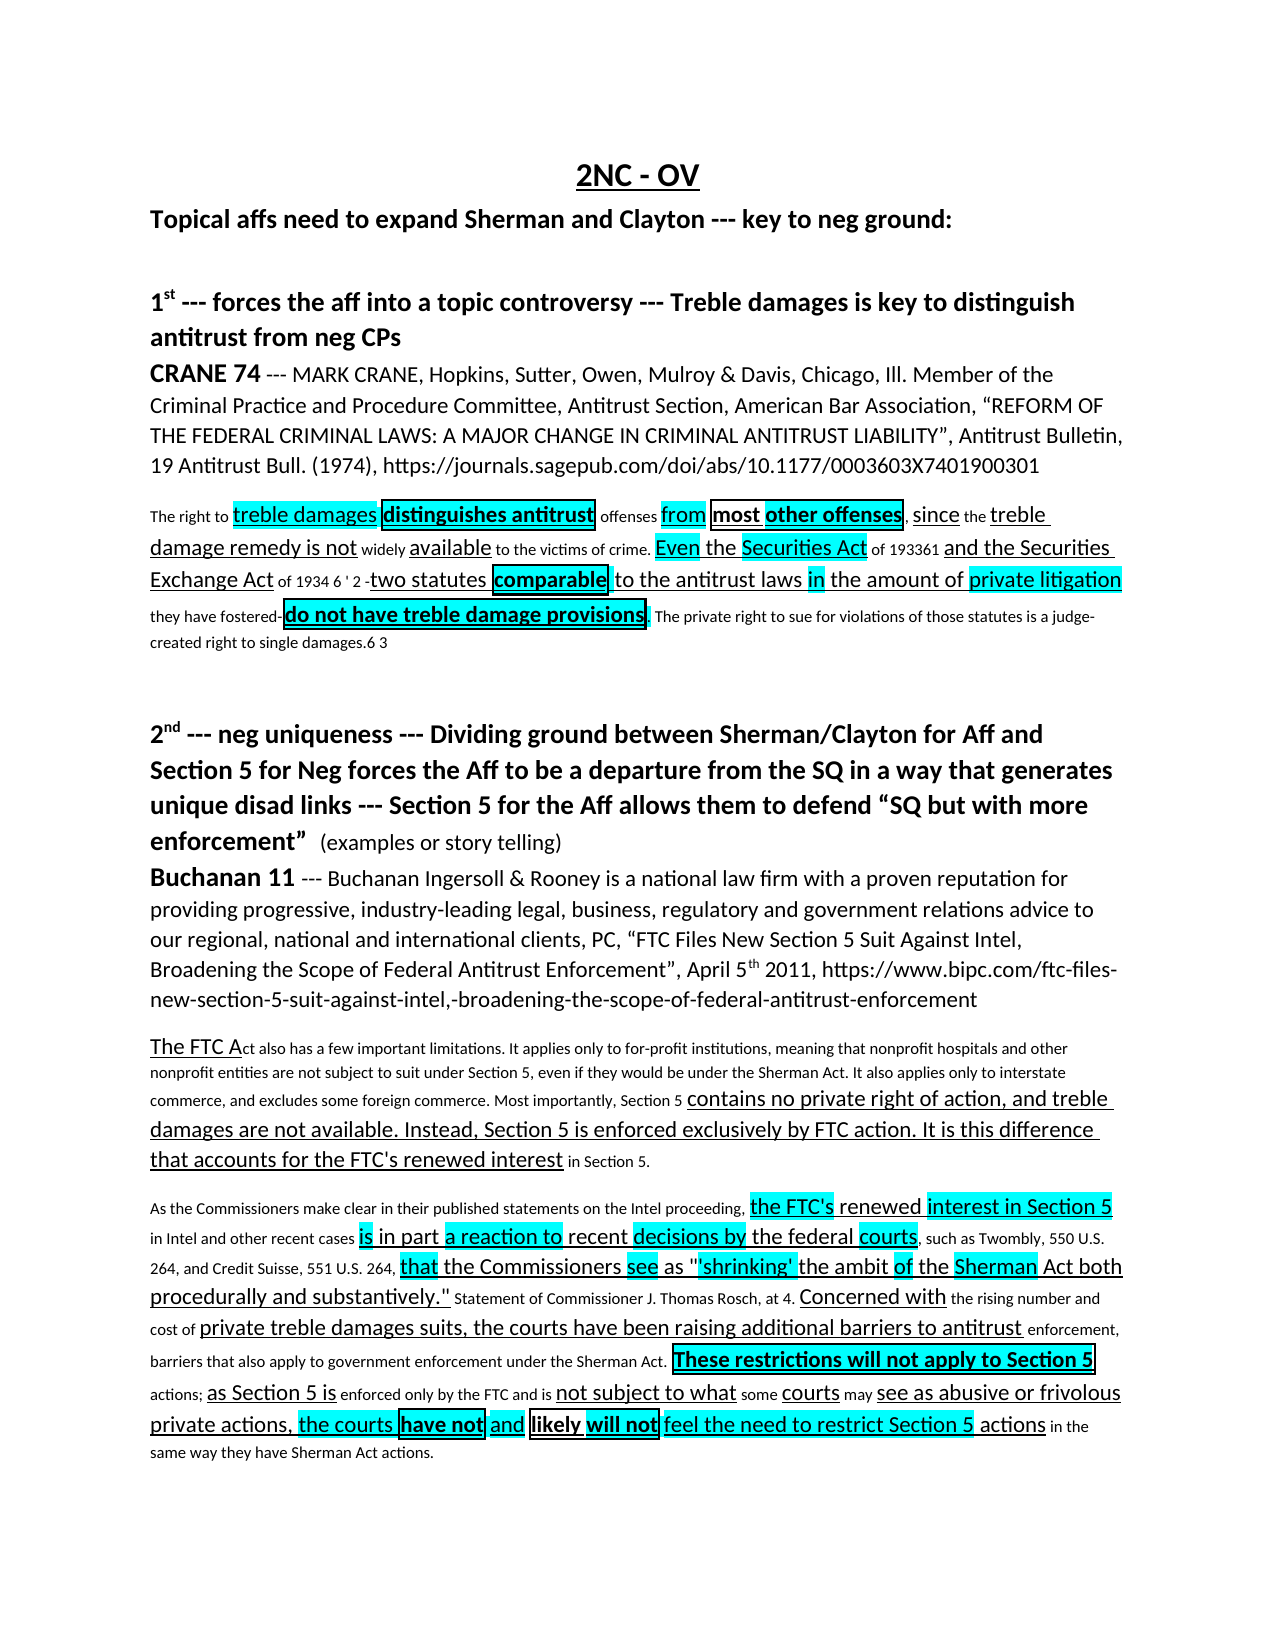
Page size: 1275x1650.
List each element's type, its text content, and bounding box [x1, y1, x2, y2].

text Buchanan 11 --- Buchanan Ingersoll & Rooney is a national law firm with a proven reputation for providing progressive, industry-leading legal, business, regulatory and government relations advice to our regional, national and international clients, PC, “FTC Files New Section 5 Suit Against Intel, Broadening the Scope of Federal Antitrust Enforcement”, April 5th 2011, https://www.bipc.com/ftc-files-new-section-5-suit-against-intel,-broadening-the-scope-of-federal-antitrust-enforcement [150, 860, 1125, 1014]
text The right to treble damages distinguishes antitrust offenses from most other offenses, since the treble damage remedy is not widely available to the victims of crime. Even the Securities Act of 193361 and the Securities Exchange Act of 1934 6 ' 2 -two statutes comparable to the antitrust laws in the amount of private litigation they have fostered-do not have treble damage provisions. The private right to sue for violations of those statutes is a judge-created right to single damages.6 3 [150, 498, 1125, 652]
text As the Commissioners make clear in their published statements on the Intel proceeding, the FTC's renewed interest in Section 5 in Intel and other recent cases is in part a reaction to recent decisions by the federal courts, such as Twombly, 550 U.S. 264, and Credit Suisse, 551 U.S. 264, that the Commissioners see as "'shrinking' the ambit of the Sherman Act both procedurally and substantively." Statement of Commissioner J. Thomas Rosch, at 4. Concerned with the rising number and cost of private treble damages suits, the courts have been raising additional barriers to antitrust enforcement, barriers that also apply to government enforcement under the Sherman Act. These restrictions will not apply to Section 5 actions; as Section 5 is enforced only by the FTC and is not subject to what some courts may see as abusive or frivolous private actions, the courts have not and likely will not feel the need to restrict Section 5 actions in the same way they have Sherman Act actions. [150, 1192, 1125, 1462]
subtitle 2nd --- neg uniqueness --- Dividing ground between Sherman/Clayton for Aff and Section 5 for Neg forces the Aff to be a departure from the SQ in a way that generates unique disad links --- Section 5 for the Aff allows them to defend “SQ but with more enforcement” (examples or story telling) [150, 717, 1125, 857]
subtitle 1st --- forces the aff into a topic controversy --- Treble damages is key to distinguish antitrust from neg CPs [150, 285, 1125, 353]
subtitle Topical affs need to expand Sherman and Clayton --- key to neg ground: [150, 202, 1125, 235]
text CRANE 74 --- MARK CRANE, Hopkins, Sutter, Owen, Mulroy & Davis, Chicago, Ill. Member of the Criminal Practice and Procedure Committee, Antitrust Section, American Bar Association, “REFORM OF THE FEDERAL CRIMINAL LAWS: A MAJOR CHANGE IN CRIMINAL ANTITRUST LIABILITY”, Antitrust Bulletin, 19 Antitrust Bull. (1974), https://journals.sagepub.com/doi/abs/10.1177/0003603X7401900301 [150, 356, 1125, 480]
text The FTC Act also has a few important limitations. It applies only to for-profit institutions, meaning that nonprofit hospitals and other nonprofit entities are not subject to suit under Section 5, even if they would be under the Sherman Act. It also applies only to interstate commerce, and excludes some foreign commerce. Most importantly, Section 5 contains no private right of action, and treble damages are not available. Instead, Section 5 is enforced exclusively by FTC action. It is this difference that accounts for the FTC's renewed interest in Section 5. [150, 1032, 1125, 1173]
subtitle 2NC - OV [150, 154, 1125, 195]
